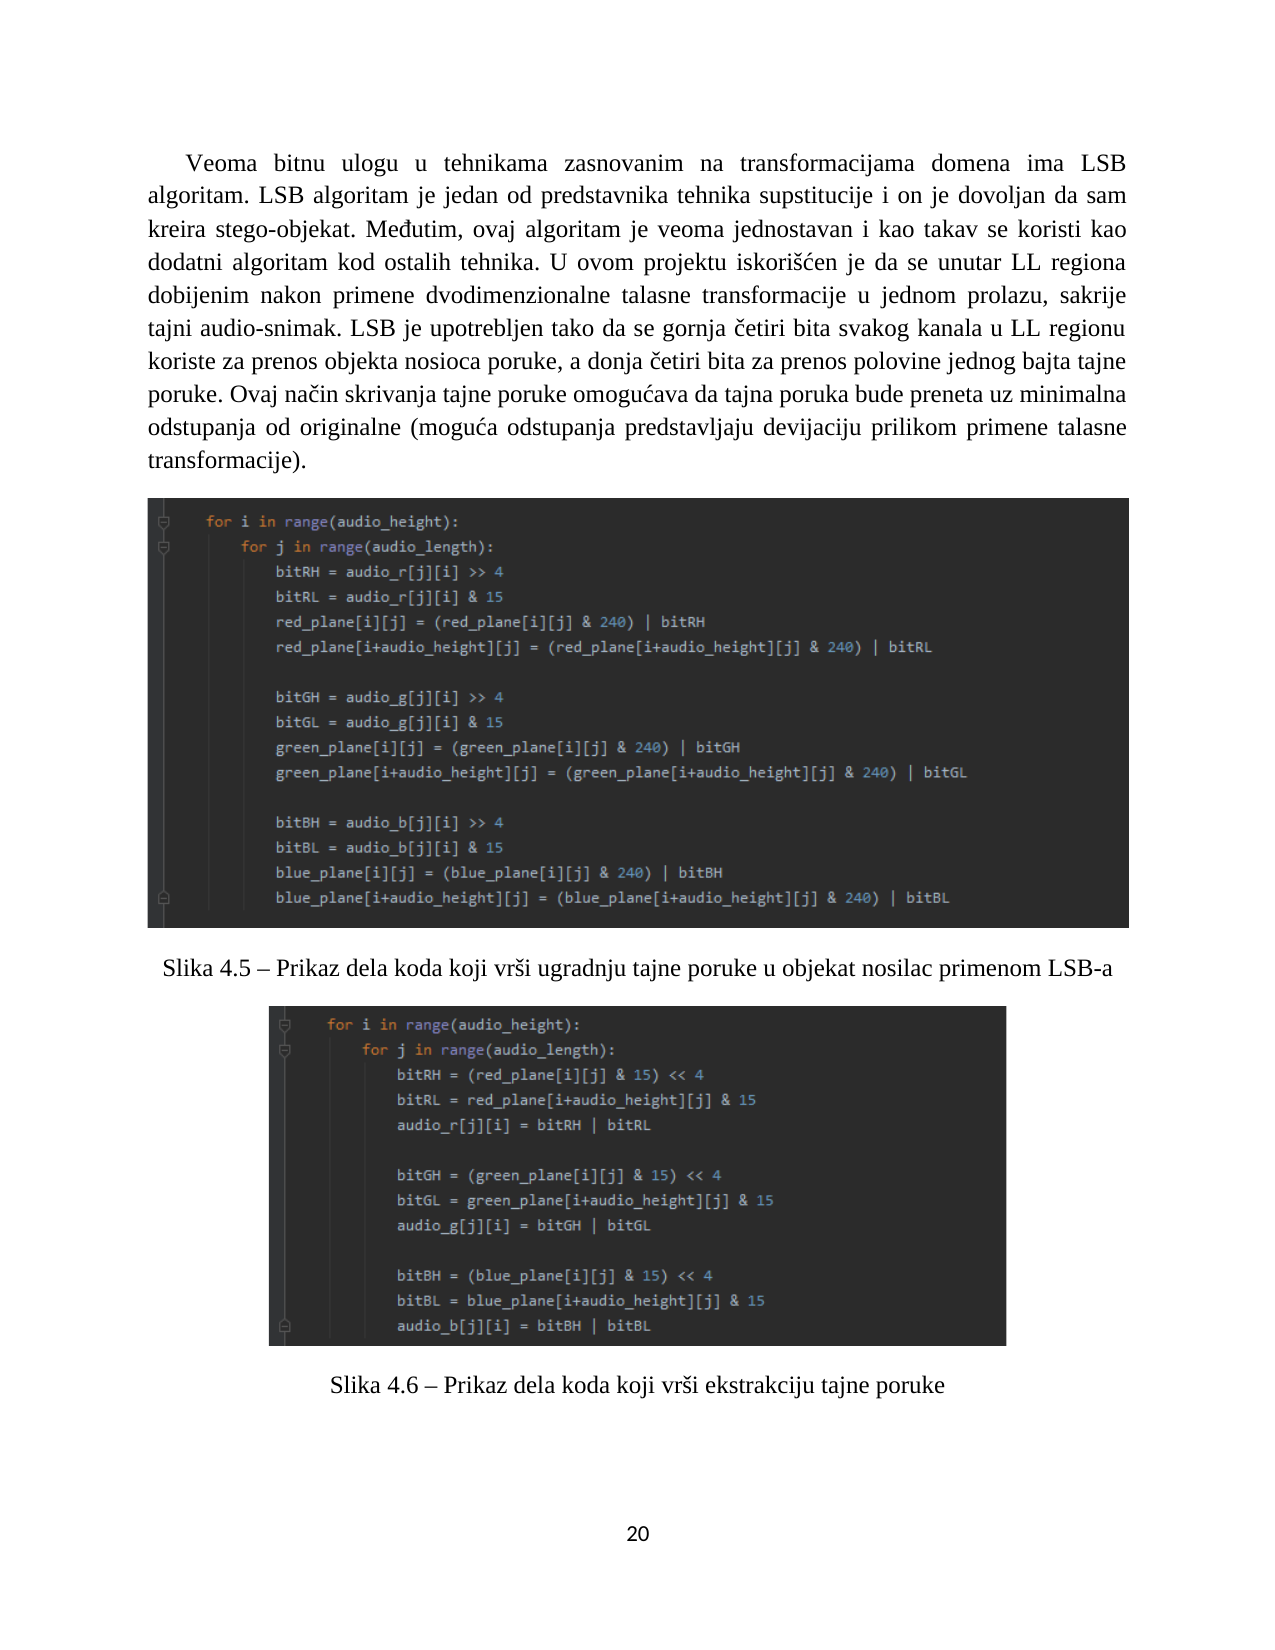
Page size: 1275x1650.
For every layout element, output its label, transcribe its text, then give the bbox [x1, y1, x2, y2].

text Slika 4.5 – Prikaz dela koda koji vrši ugradnju tajne poruke u objekat nosilac primenom LSB-a [148, 953, 1127, 982]
picture [268, 1006, 1007, 1346]
text Slika 4.6 – Prikaz dela koda koji vrši ekstrakciju tajne poruke [148, 1370, 1127, 1399]
text Veoma bitnu ulogu u tehnikama zasnovanim na transformacijama domena ima LSB algoritam. LSB algoritam je jedan od predstavnika tehnika supstitucije i on je dovoljan da sam kreira stego-objekat. Međutim, ovaj algoritam je veoma jednostavan i kao takav se koristi kao dodatni algoritam kod ostalih tehnika. U ovom projektu iskorišćen je da se unutar LL regiona dobijenim nakon primene dvodimenzionalne talasne transformacije u jednom prolazu, sakrije tajni audio-snimak. LSB je upotrebljen tako da se gornja četiri bita svakog kanala u LL regionu koriste za prenos objekta nosioca poruke, a donja četiri bita za prenos polovine jednog bajta tajne poruke. Ovaj način skrivanja tajne poruke omogućava da tajna poruka bude preneta uz minimalna odstupanja od originalne (moguća odstupanja predstavljaju devijaciju prilikom primene talasne transformacije). [148, 148, 1127, 473]
picture [147, 498, 1129, 928]
